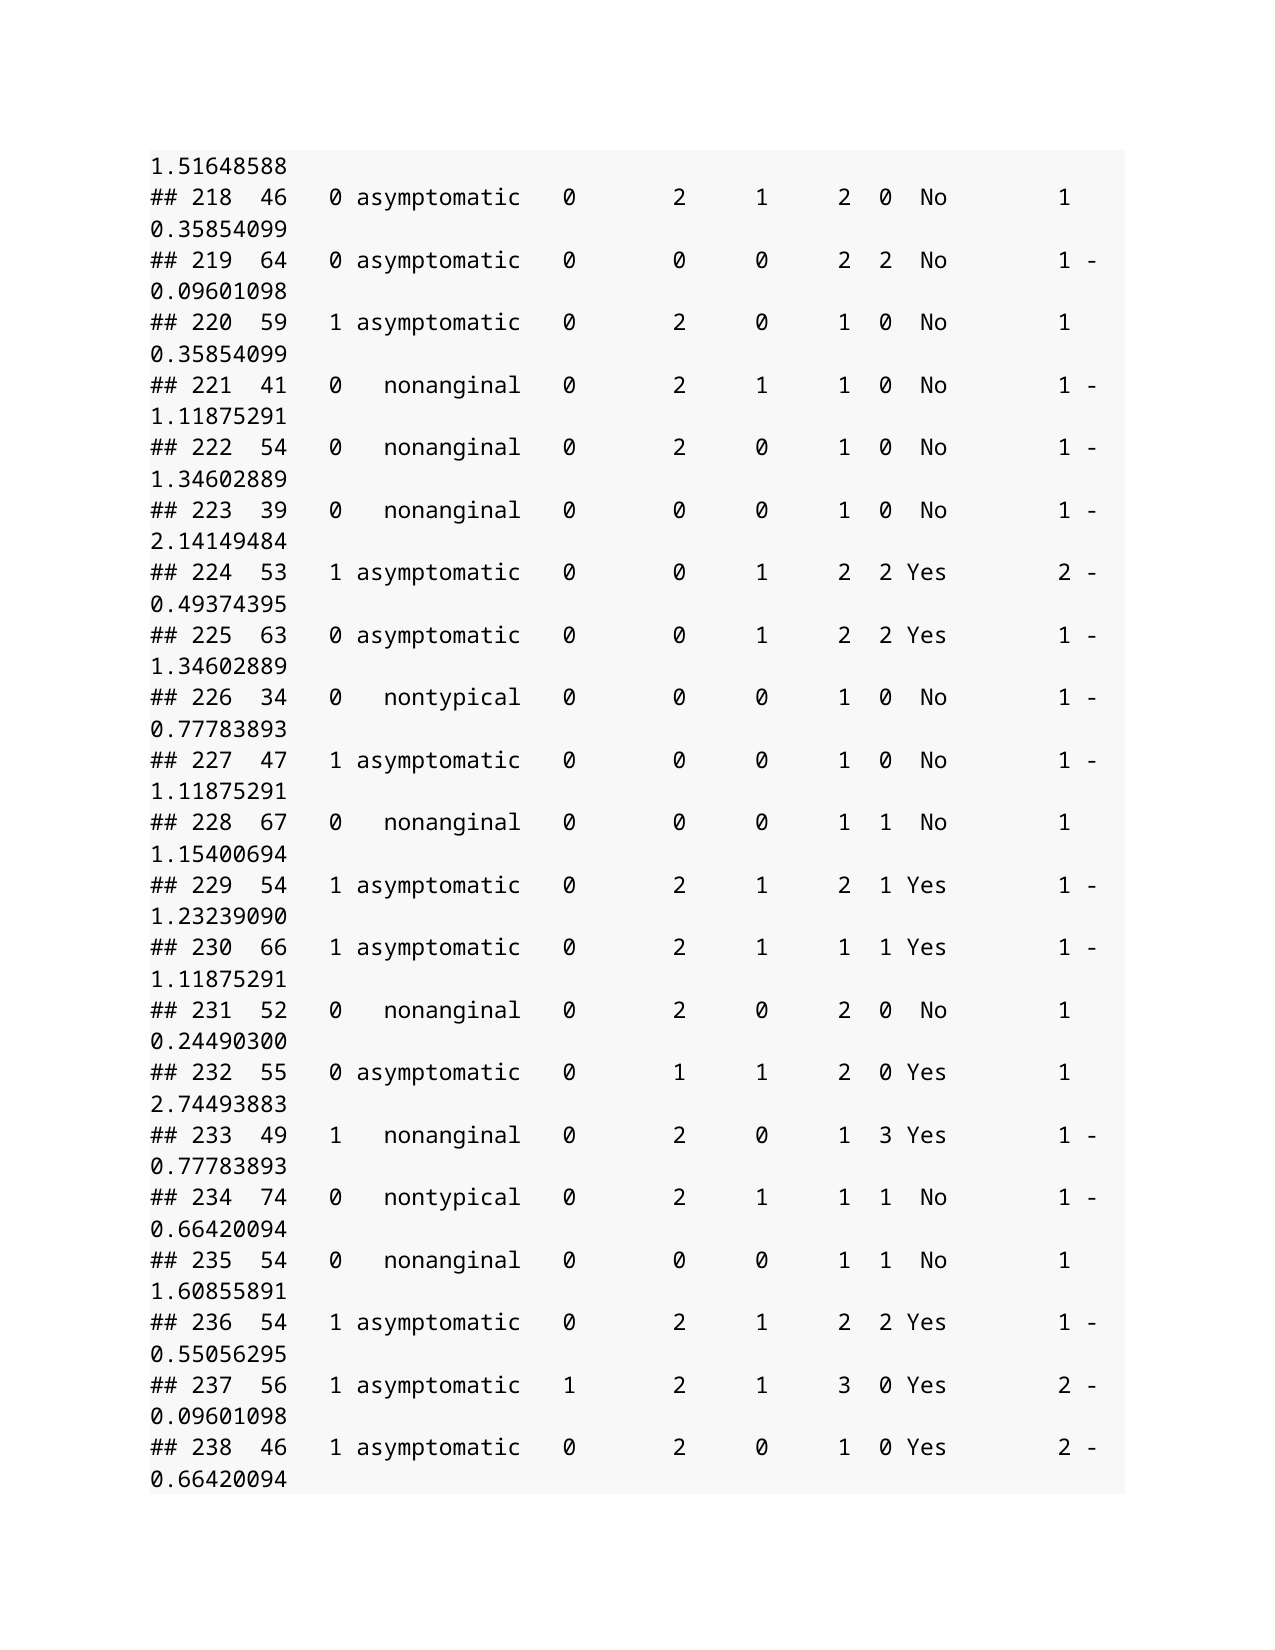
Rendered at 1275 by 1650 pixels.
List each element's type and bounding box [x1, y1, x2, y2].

text [150, 150, 1125, 1494]
